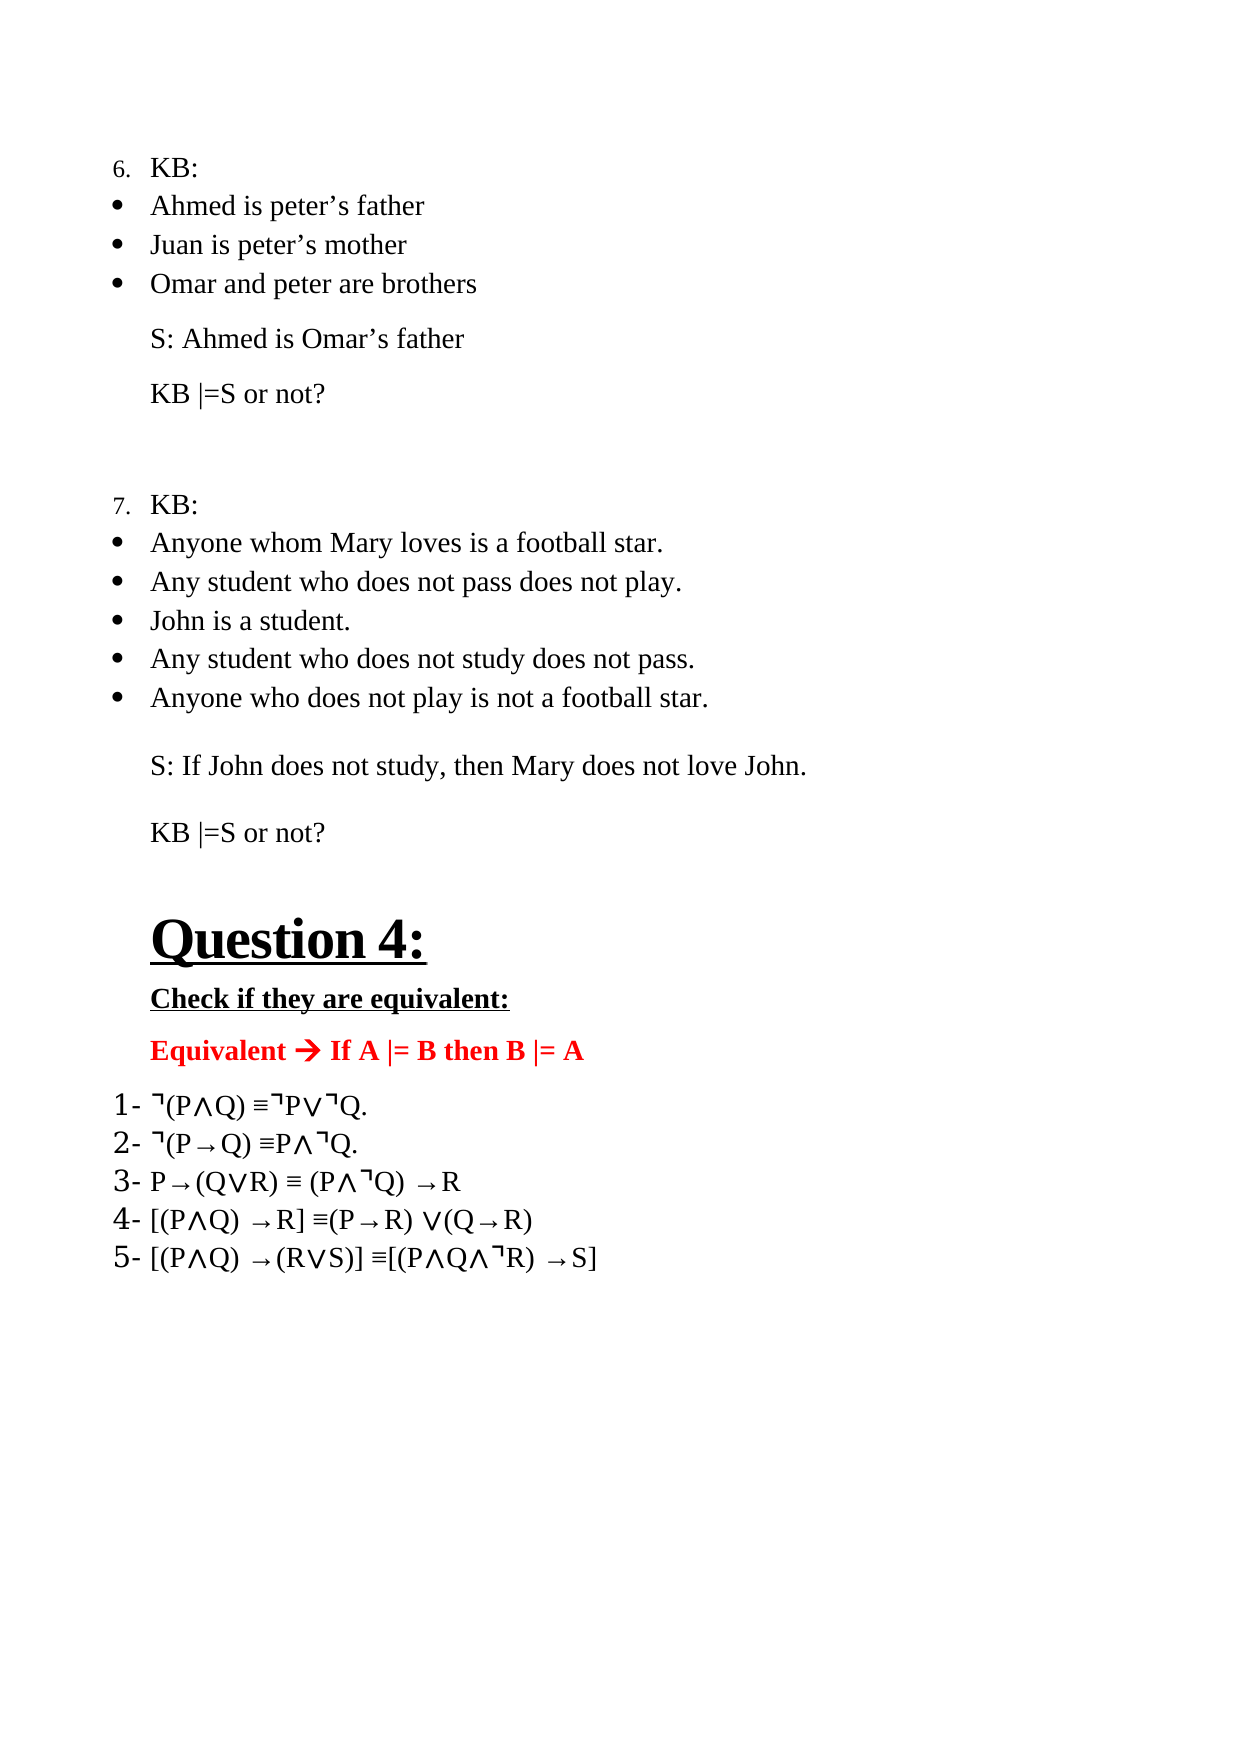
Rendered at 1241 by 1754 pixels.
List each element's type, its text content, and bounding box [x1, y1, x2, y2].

text KB |=S or not? [141, 815, 1090, 849]
list Any student who does not pass does not play. [112, 564, 1090, 598]
list P→(Q∨R) ≡ (P∧⌝Q) →R [112, 1162, 1090, 1198]
list John is a student. [112, 603, 1090, 636]
text S: Ahmed is Omar’s father [150, 321, 1090, 355]
list KB: [112, 150, 1090, 183]
list Anyone whom Mary loves is a football star. [112, 525, 1090, 559]
list ⌝(P→Q) ≡P∧⌝Q. [112, 1124, 1090, 1160]
list [(P∧Q) →R] ≡(P→R) ∨(Q→R) [112, 1201, 1090, 1236]
list KB: [112, 487, 1090, 520]
list Any student who does not study does not pass. [112, 641, 1090, 675]
list Juan is peter’s mother [112, 227, 1090, 261]
list Anyone who does not play is not a football star. [112, 680, 1090, 713]
text S: If John does not study, then Mary does not love John. [150, 748, 1090, 781]
list Omar and peter are brothers [112, 266, 1090, 299]
text KB |=S or not? [150, 376, 1090, 410]
list Ahmed is peter’s father [112, 188, 1090, 222]
list [(P∧Q) →(R∨S)] ≡[(P∧Q∧⌝R) →S] [112, 1238, 1090, 1274]
list ⌝(P∧Q) ≡⌝P∨⌝Q. [112, 1086, 1090, 1122]
title Question 4: [150, 904, 1090, 971]
text Equivalent If A |= B then B |= A [150, 1033, 1090, 1067]
text Check if they are equivalent: [150, 981, 1090, 1014]
